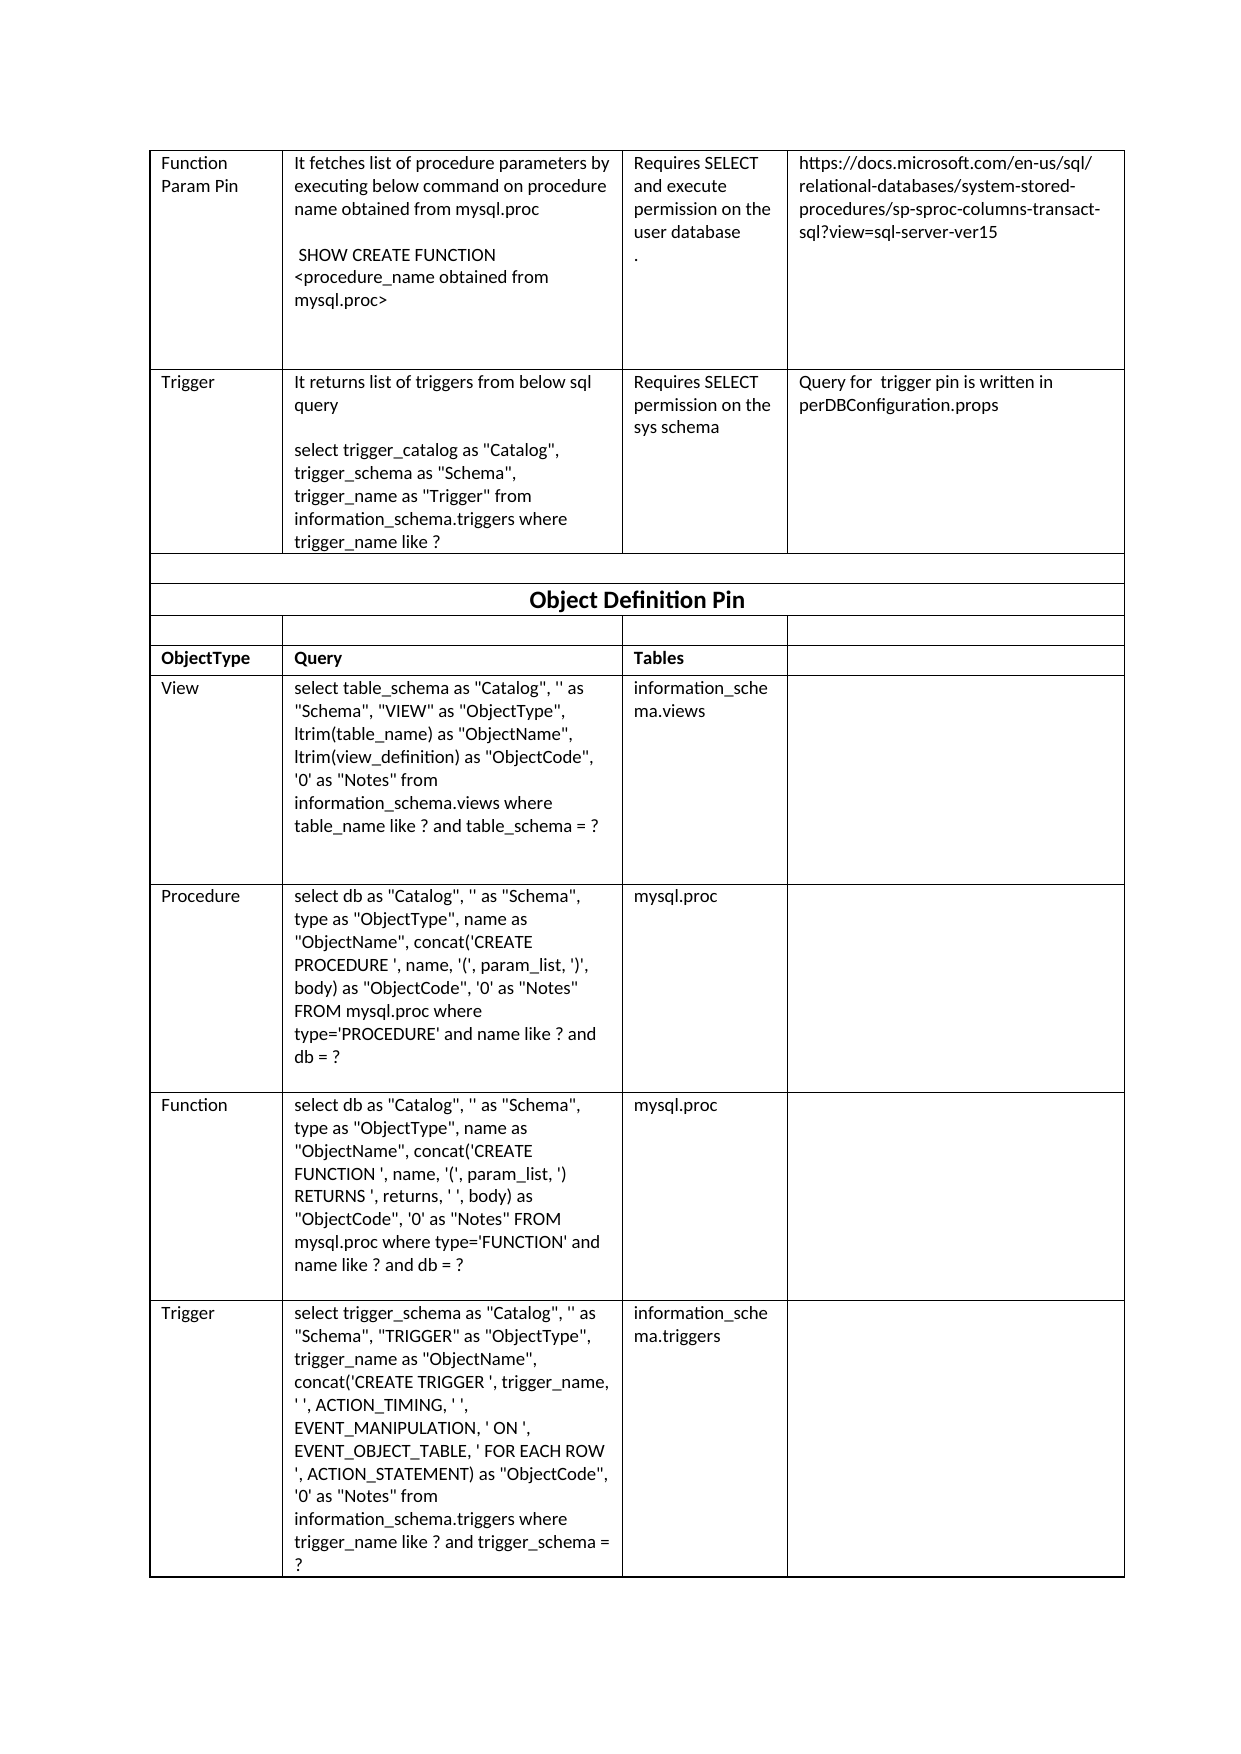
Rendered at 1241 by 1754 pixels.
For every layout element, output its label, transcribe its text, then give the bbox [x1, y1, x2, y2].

table_cell Function Param Pin [151, 151, 282, 369]
table_cell Procedure [151, 885, 282, 1092]
table_cell Query for trigger pin is written in perDBConfiguration.props [788, 370, 1124, 553]
table_cell [283, 616, 622, 645]
table_cell information_schema.views [623, 676, 787, 884]
table_cell Query [283, 646, 622, 675]
table_cell It fetches list of procedure parameters by executing below command on procedure name obtained from mysql.proc SHOW CREATE FUNCTION <procedure_name obtained from mysql.proc> [283, 151, 622, 369]
table_cell It returns list of triggers from below sql query select trigger_catalog as "Catalog", trigger_schema as "Schema", trigger_name as "Trigger" from information_schema.triggers where trigger_name like ? [283, 370, 622, 553]
table_cell Tables [623, 646, 787, 675]
table_cell [788, 646, 1124, 675]
table_cell ObjectType [151, 646, 282, 675]
table_cell Trigger [151, 370, 282, 553]
table_cell [788, 616, 1124, 645]
table_cell Function [151, 1093, 282, 1300]
table_cell Trigger [151, 1301, 282, 1576]
table_cell [788, 1093, 1124, 1300]
table_cell information_schema.triggers [623, 1301, 787, 1576]
table_cell [788, 885, 1124, 1092]
table_cell [151, 616, 282, 645]
table_cell select db as "Catalog", '' as "Schema", type as "ObjectType", name as "ObjectName", concat('CREATE FUNCTION ', name, '(', param_list, ') RETURNS ', returns, ' ', body) as "ObjectCode", '0' as "Notes" FROM mysql.proc where type='FUNCTION' and name like ? and db = ? [283, 1093, 622, 1300]
table_cell [151, 554, 1124, 583]
table_cell select trigger_schema as "Catalog", '' as "Schema", "TRIGGER" as "ObjectType", trigger_name as "ObjectName", concat('CREATE TRIGGER ', trigger_name, ' ', ACTION_TIMING, ' ', EVENT_MANIPULATION, ' ON ', EVENT_OBJECT_TABLE, ' FOR EACH ROW ', ACTION_STATEMENT) as "ObjectCode", '0' as "Notes" from information_schema.triggers where trigger_name like ? and trigger_schema = ? [283, 1301, 622, 1576]
table_cell [623, 616, 787, 645]
table_cell https://docs.microsoft.com/en-us/sql/relational-databases/system-stored-procedures/sp-sproc-columns-transact-sql?view=sql-server-ver15 [788, 151, 1124, 369]
table_cell View [151, 676, 282, 884]
table_cell Requires SELECT and execute permission on the user database . [623, 151, 787, 369]
table_cell mysql.proc [623, 1093, 787, 1300]
table_cell Requires SELECT permission on the sys schema [623, 370, 787, 553]
table_cell select table_schema as "Catalog", '' as "Schema", "VIEW" as "ObjectType", ltrim(table_name) as "ObjectName", ltrim(view_definition) as "ObjectCode", '0' as "Notes" from information_schema.views where table_name like ? and table_schema = ? [283, 676, 622, 884]
table_cell [788, 1301, 1124, 1576]
table_cell mysql.proc [623, 885, 787, 1092]
table_cell Object Definition Pin [151, 584, 1124, 615]
table_cell select db as "Catalog", '' as "Schema", type as "ObjectType", name as "ObjectName", concat('CREATE PROCEDURE ', name, '(', param_list, ')', body) as "ObjectCode", '0' as "Notes" FROM mysql.proc where type='PROCEDURE' and name like ? and db = ? [283, 885, 622, 1092]
table_cell [788, 676, 1124, 884]
